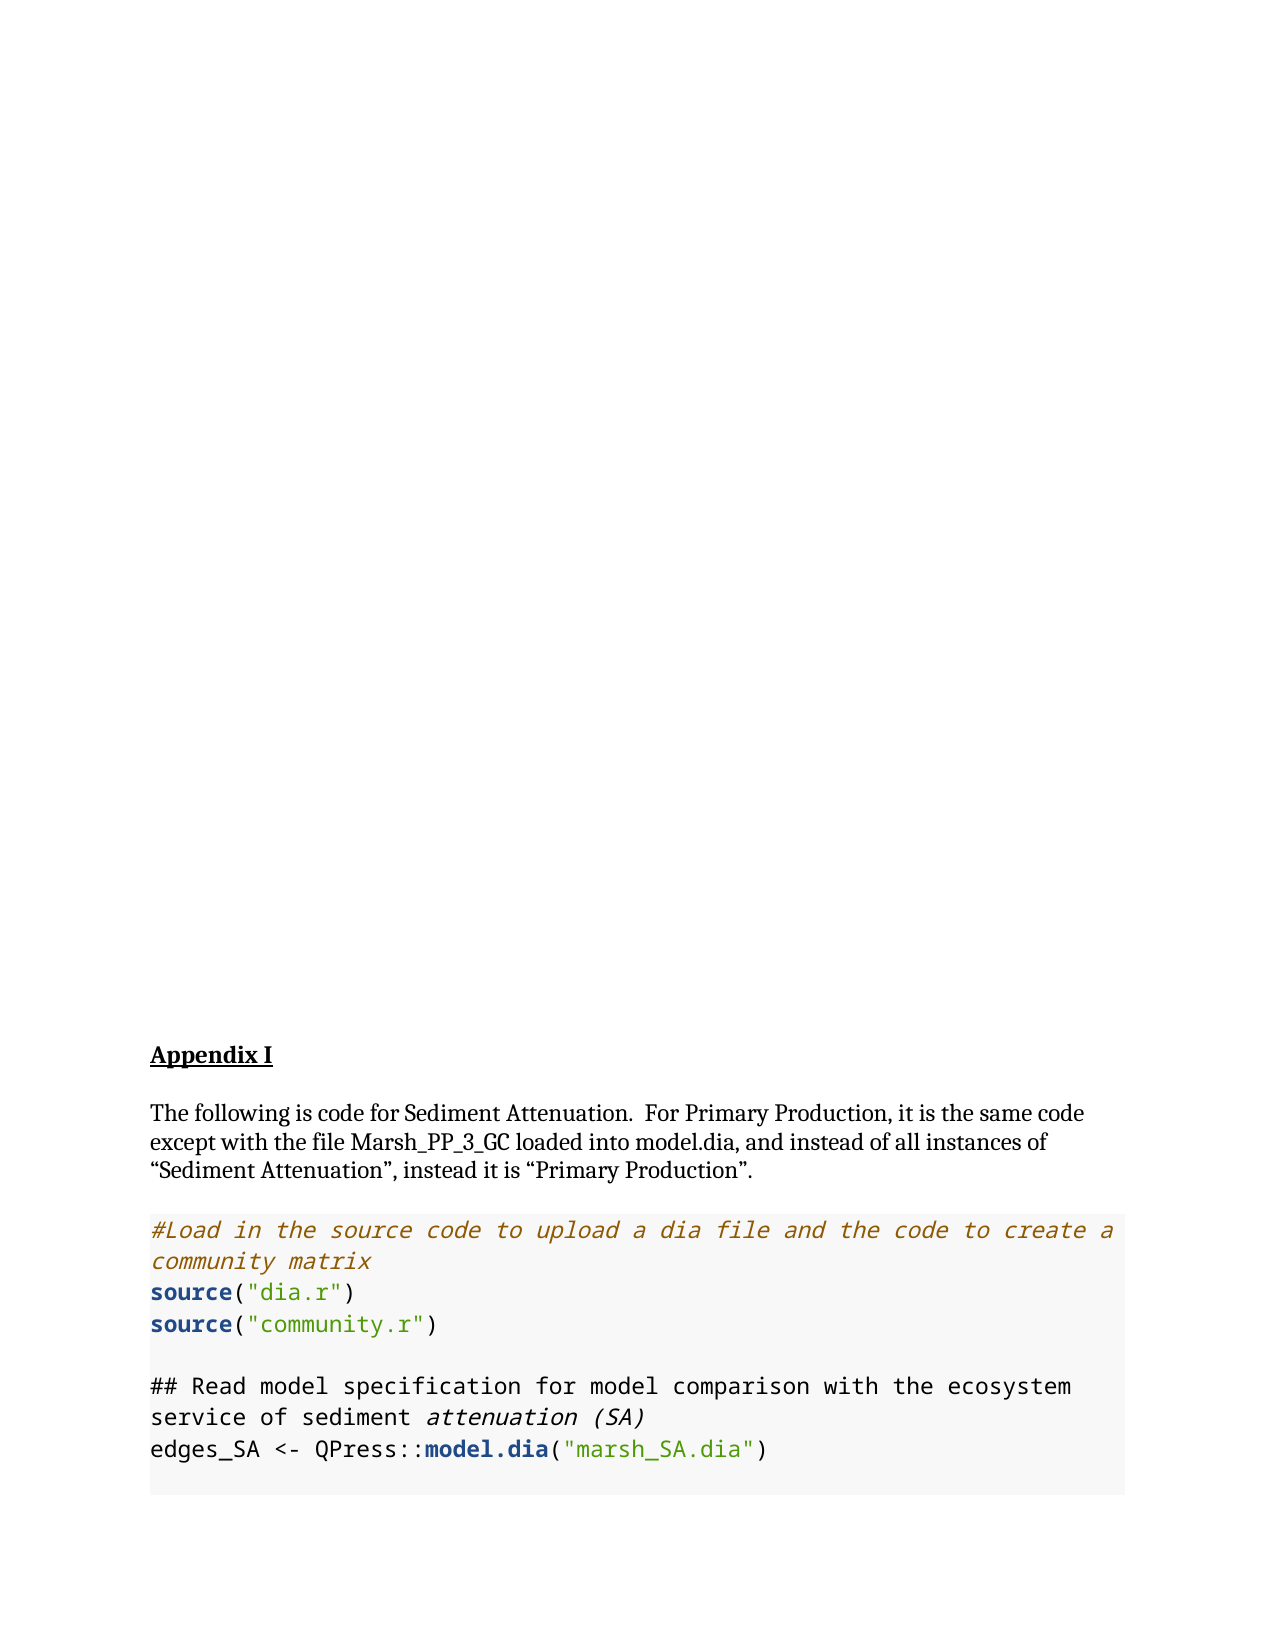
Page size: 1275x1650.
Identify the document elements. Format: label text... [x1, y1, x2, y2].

text The following is code for Sediment Attenuation. For Primary Production, it is the same code except with the file Marsh_PP_3_GC loaded into model.dia, and instead of all instances of “Sediment Attenuation”, instead it is “Primary Production”. [150, 1099, 1125, 1185]
text Appendix I [150, 1041, 1125, 1070]
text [150, 1214, 1125, 1495]
